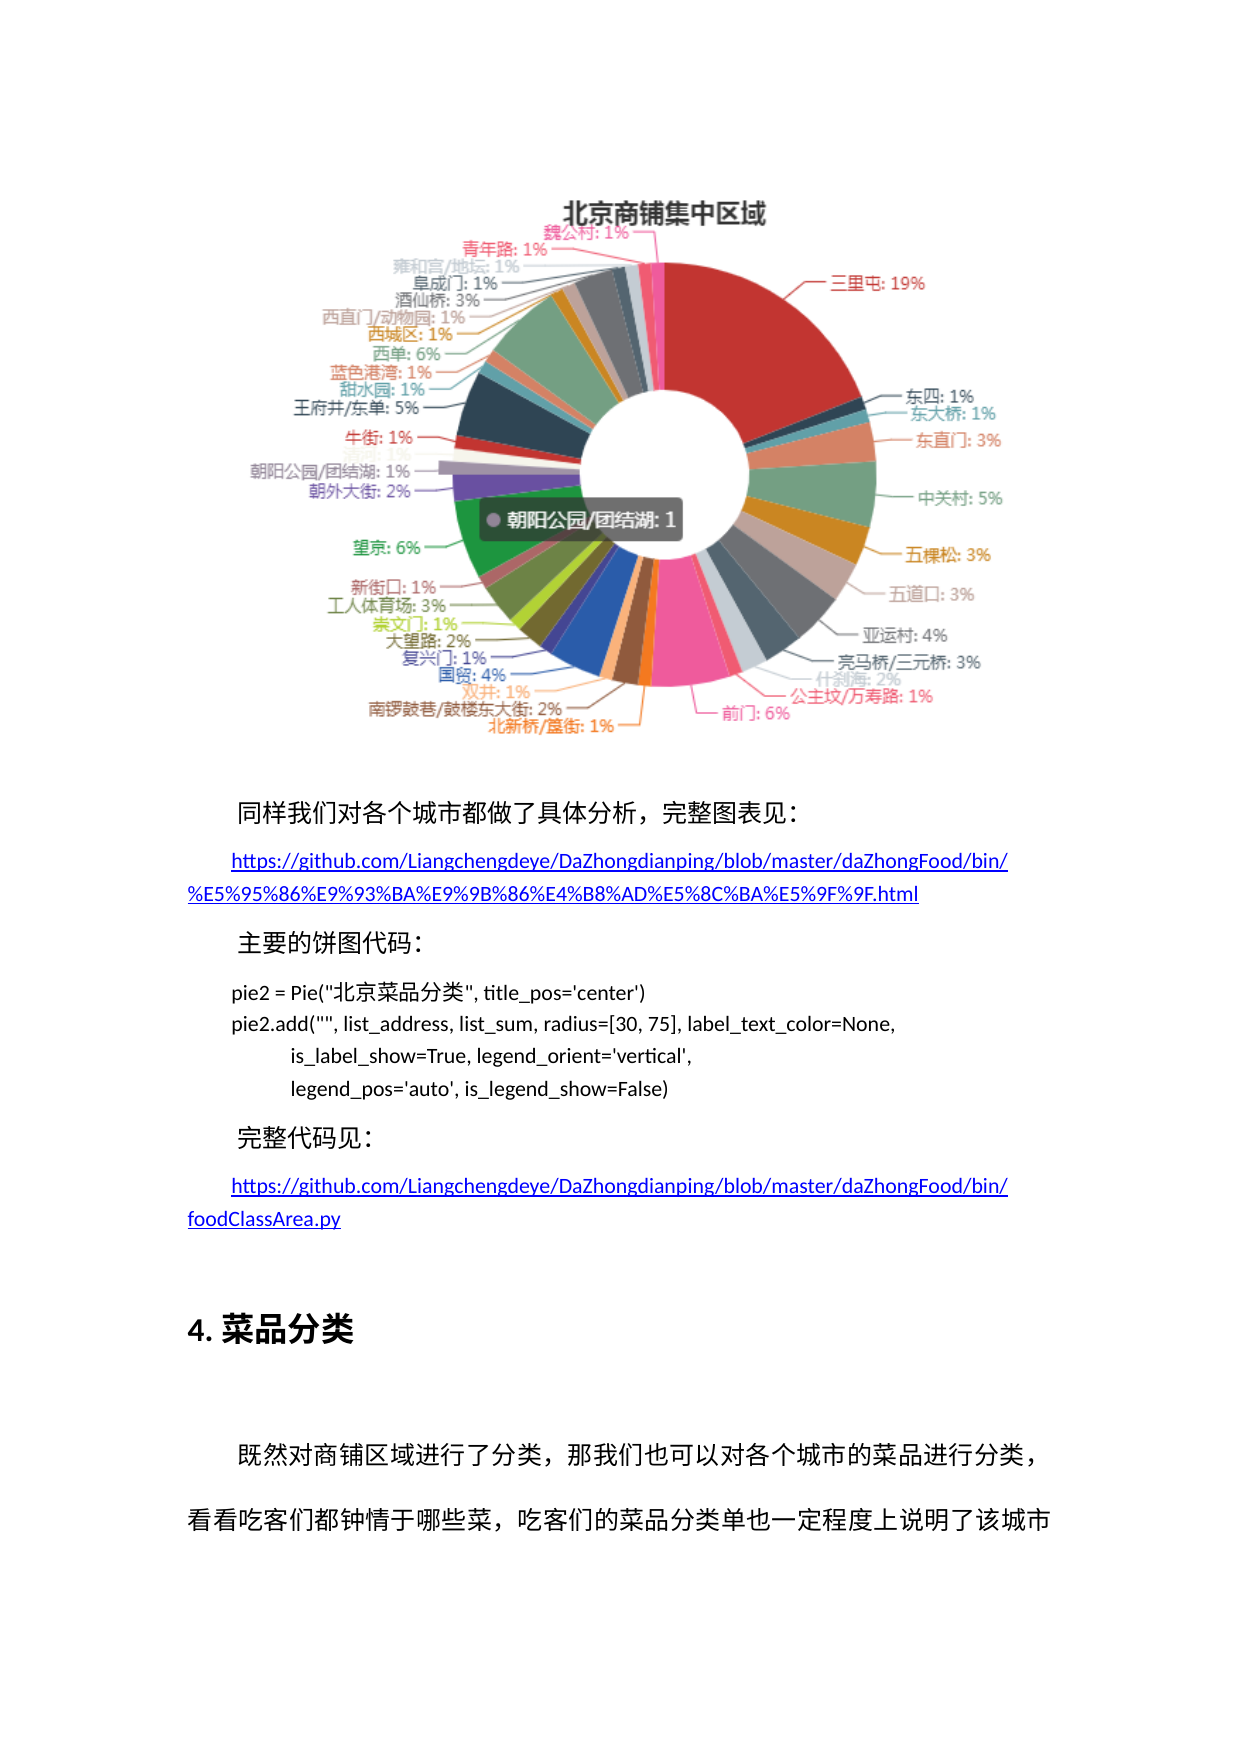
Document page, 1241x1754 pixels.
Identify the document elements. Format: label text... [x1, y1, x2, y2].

text legend_pos='auto', is_legend_show=False) [187, 1072, 1053, 1104]
picture [231, 162, 1097, 762]
text is_label_show=True, legend_orient='vertical', [187, 1039, 1053, 1072]
text https://github.com/Liangchengdeye/DaZhongdianping/blob/master/daZhongFood/bin/%E5%95%86%E9%93%BA%E9%9B%86%E4%B8%AD%E5%8C%BA%E5%9F%9F.html [187, 844, 1053, 909]
text pie2.add("", list_address, list_sum, radius=[30, 75], label_text_color=None, [187, 1007, 1053, 1039]
text 主要的饼图代码： [187, 909, 1053, 974]
text 完整代码见： [187, 1104, 1053, 1169]
text pie2 = Pie("北京菜品分类", title_pos='center') [187, 974, 1053, 1007]
text https://github.com/Liangchengdeye/DaZhongdianping/blob/master/daZhongFood/bin/foodClassArea.py [187, 1169, 1053, 1234]
text 同样我们对各个城市都做了具体分析，完整图表见： [187, 779, 1053, 844]
subtitle 菜品分类 [187, 1294, 1053, 1359]
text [187, 1421, 1053, 1551]
